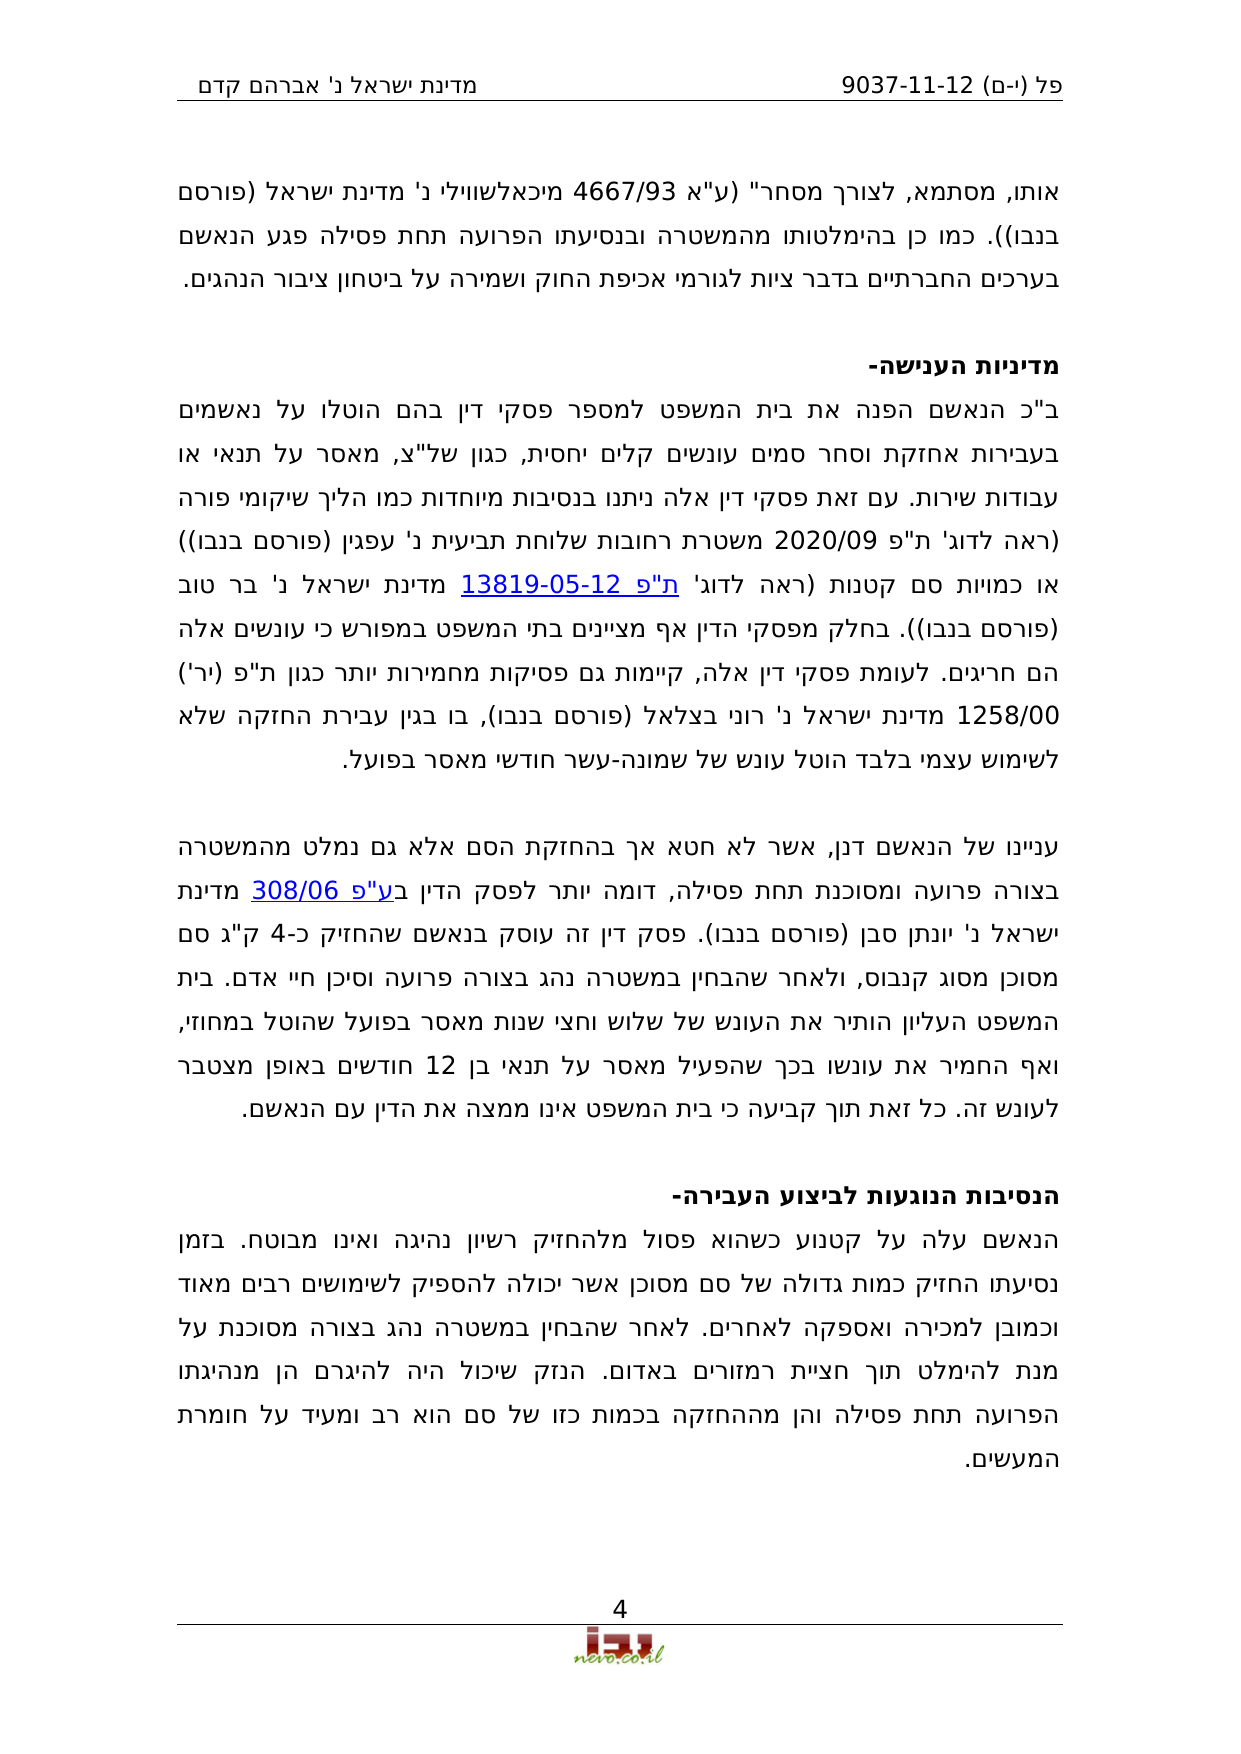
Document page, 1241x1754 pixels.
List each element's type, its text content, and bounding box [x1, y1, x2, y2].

list הנאשם עלה על קטנוע כשהוא פסול מלהחזיק רשיון נהיגה ואינו מבוטח. בזמן נסיעתו החזיק כמות גדולה של סם מסוכן אשר יכולה להספיק לשימושים רבים מאוד וכמובן למכירה ואספקה לאחרים. לאחר שהבחין במשטרה נהג בצורה מסוכנת על מנת להימלט תוך חציית רמזורים באדום. הנזק שיכול היה להיגרם הן מנהיגתו הפרועה תחת פסילה והן מההחזקה בכמות כזו של סם הוא רב ומעיד על חומרת המעשים. [177, 1225, 1060, 1473]
list מדיניות הענישה- [177, 352, 1060, 381]
list ב"כ הנאשם הפנה את בית המשפט למספר פסקי דין בהם הוטלו על נאשמים בעבירות אחזקת וסחר סמים עונשים קלים יחסית, כגון של"צ, מאסר על תנאי או עבודות שירות. עם זאת פסקי דין אלה ניתנו בנסיבות מיוחדות כמו הליך שיקומי פורה (ראה לדוג' ת"פ 2020/09 משטרת רחובות שלוחת תביעית נ' עפגין (פורסם בנבו)) או כמויות סם קטנות (ראה לדוג' ת"פ 13819-05-12 מדינת ישראל נ' בר טוב (פורסם בנבו)). בחלק מפסקי הדין אף מציינים בתי המשפט במפורש כי עונשים אלה הם חריגים. לעומת פסקי דין אלה, קיימות גם פסיקות מחמירות יותר כגון ת"פ (יר') 1258/00 מדינת ישראל נ' רוני בצלאל (פורסם בנבו), בו בגין עבירת החזקה שלא לשימוש עצמי בלבד הוטל עונש של שמונה-עשר חודשי מאסר בפועל. [177, 395, 1060, 774]
picture [574, 1626, 666, 1665]
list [177, 177, 1060, 294]
list הנסיבות הנוגעות לביצוע העבירה- [177, 1182, 1060, 1211]
list עניינו של הנאשם דנן, אשר לא חטא אך בהחזקת הסם אלא גם נמלט מהמשטרה בצורה פרועה ומסוכנת תחת פסילה, דומה יותר לפסק הדין בע"פ 308/06 מדינת ישראל נ' יונתן סבן (פורסם בנבו). פסק דין זה עוסק בנאשם שהחזיק כ-4 ק"ג סם מסוכן מסוג קנבוס, ולאחר שהבחין במשטרה נהג בצורה פרועה וסיכן חיי אדם. בית המשפט העליון הותיר את העונש של שלוש וחצי שנות מאסר בפועל שהוטל במחוזי, ואף החמיר את עונשו בכך שהפעיל מאסר על תנאי בן 12 חודשים באופן מצטבר לעונש זה. כל זאת תוך קביעה כי בית המשפט אינו ממצה את הדין עם הנאשם. [177, 832, 1060, 1124]
